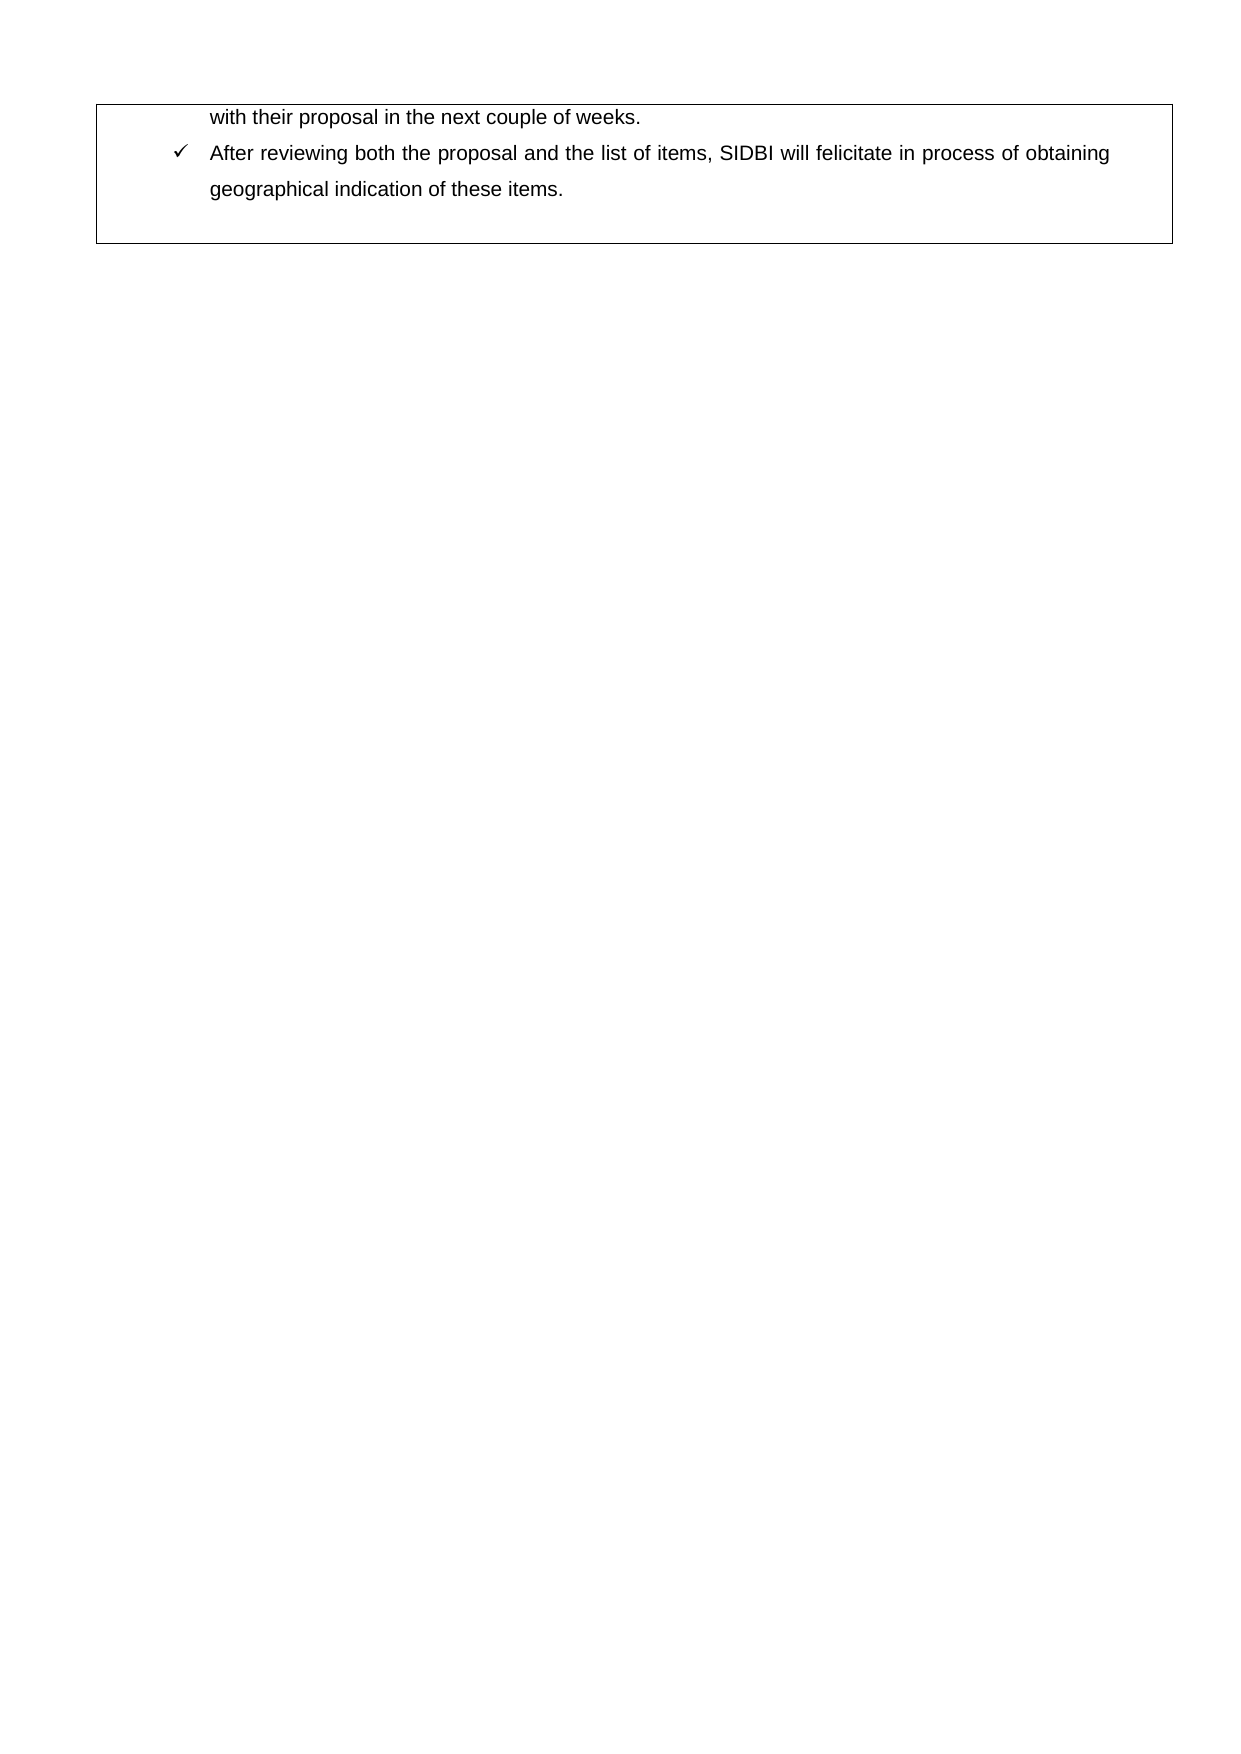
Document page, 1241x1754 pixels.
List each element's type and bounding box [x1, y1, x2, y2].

table_cell [97, 105, 1172, 243]
